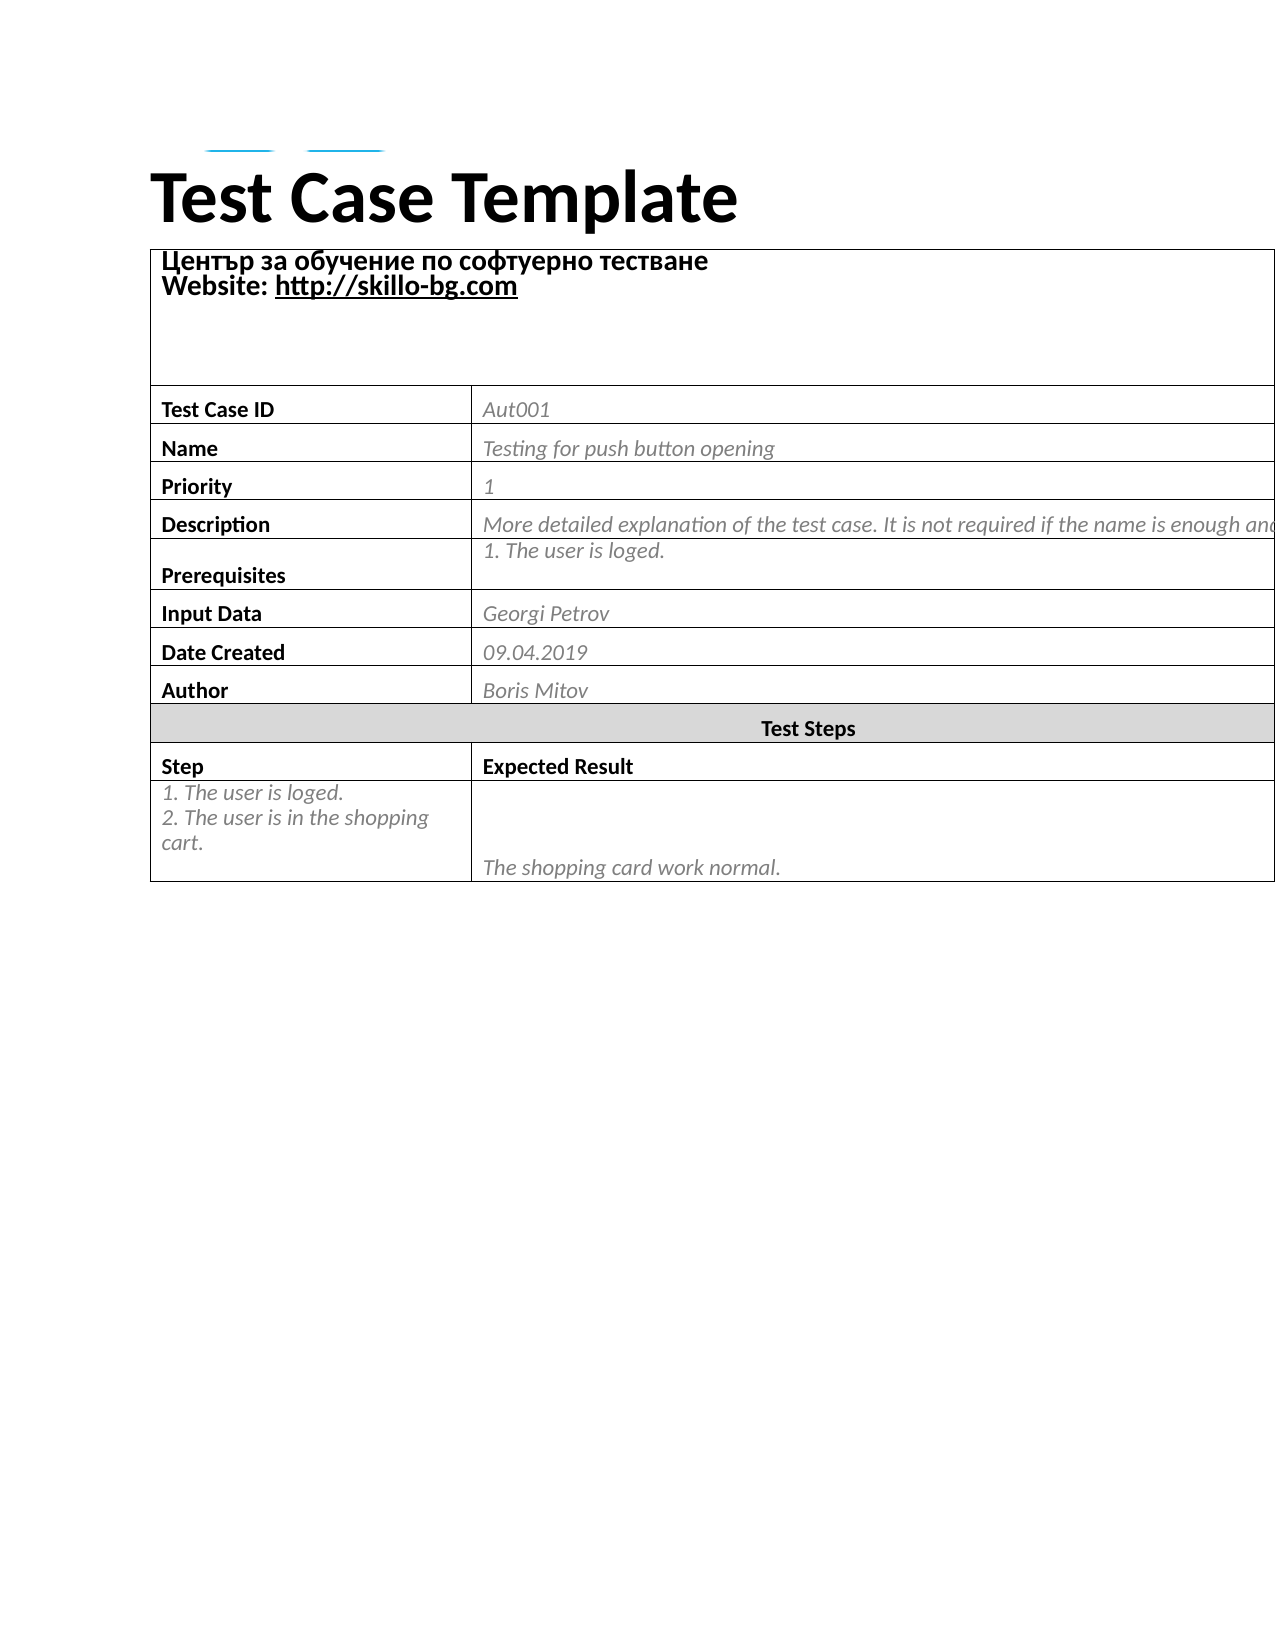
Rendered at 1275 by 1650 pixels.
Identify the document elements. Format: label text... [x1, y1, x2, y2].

table_cell Step [151, 743, 471, 780]
text Test Case Template [595, 199, 1125, 228]
table_cell 09.04.2019 [472, 628, 1274, 665]
table_cell Test Case ID [151, 386, 471, 423]
table_cell Aut001 [472, 386, 1274, 423]
table_cell Georgi Petrov [472, 590, 1274, 627]
table_cell Priority [151, 462, 471, 499]
table_cell Input Data [151, 590, 471, 627]
table_cell 1. The user is loged. [472, 539, 1274, 589]
table_cell The shopping card work normal. [472, 781, 1274, 881]
table_cell 1. The user is loged. 2. The user is in the shopping cart. [151, 781, 471, 881]
table_cell Date Created [151, 628, 471, 665]
table_cell Test Steps [151, 704, 1274, 742]
table_cell 1 [472, 462, 1274, 499]
table_cell Testing for push button opening [472, 424, 1274, 461]
table_cell More detailed explanation of the test case. It is not required if the name is enough and clear [472, 500, 1274, 538]
table_header Център за обучение по софтуерно тестване Website: http://skillo-bg.com [151, 250, 1274, 385]
table_cell Expected Result [472, 743, 1274, 780]
table_cell Description [151, 500, 471, 538]
table_cell Boris Mitov [472, 666, 1274, 703]
table_cell Name [151, 424, 471, 461]
table_cell Prerequisites [151, 539, 471, 589]
table_cell Author [151, 666, 471, 703]
text Test Case Template [150, 199, 585, 228]
